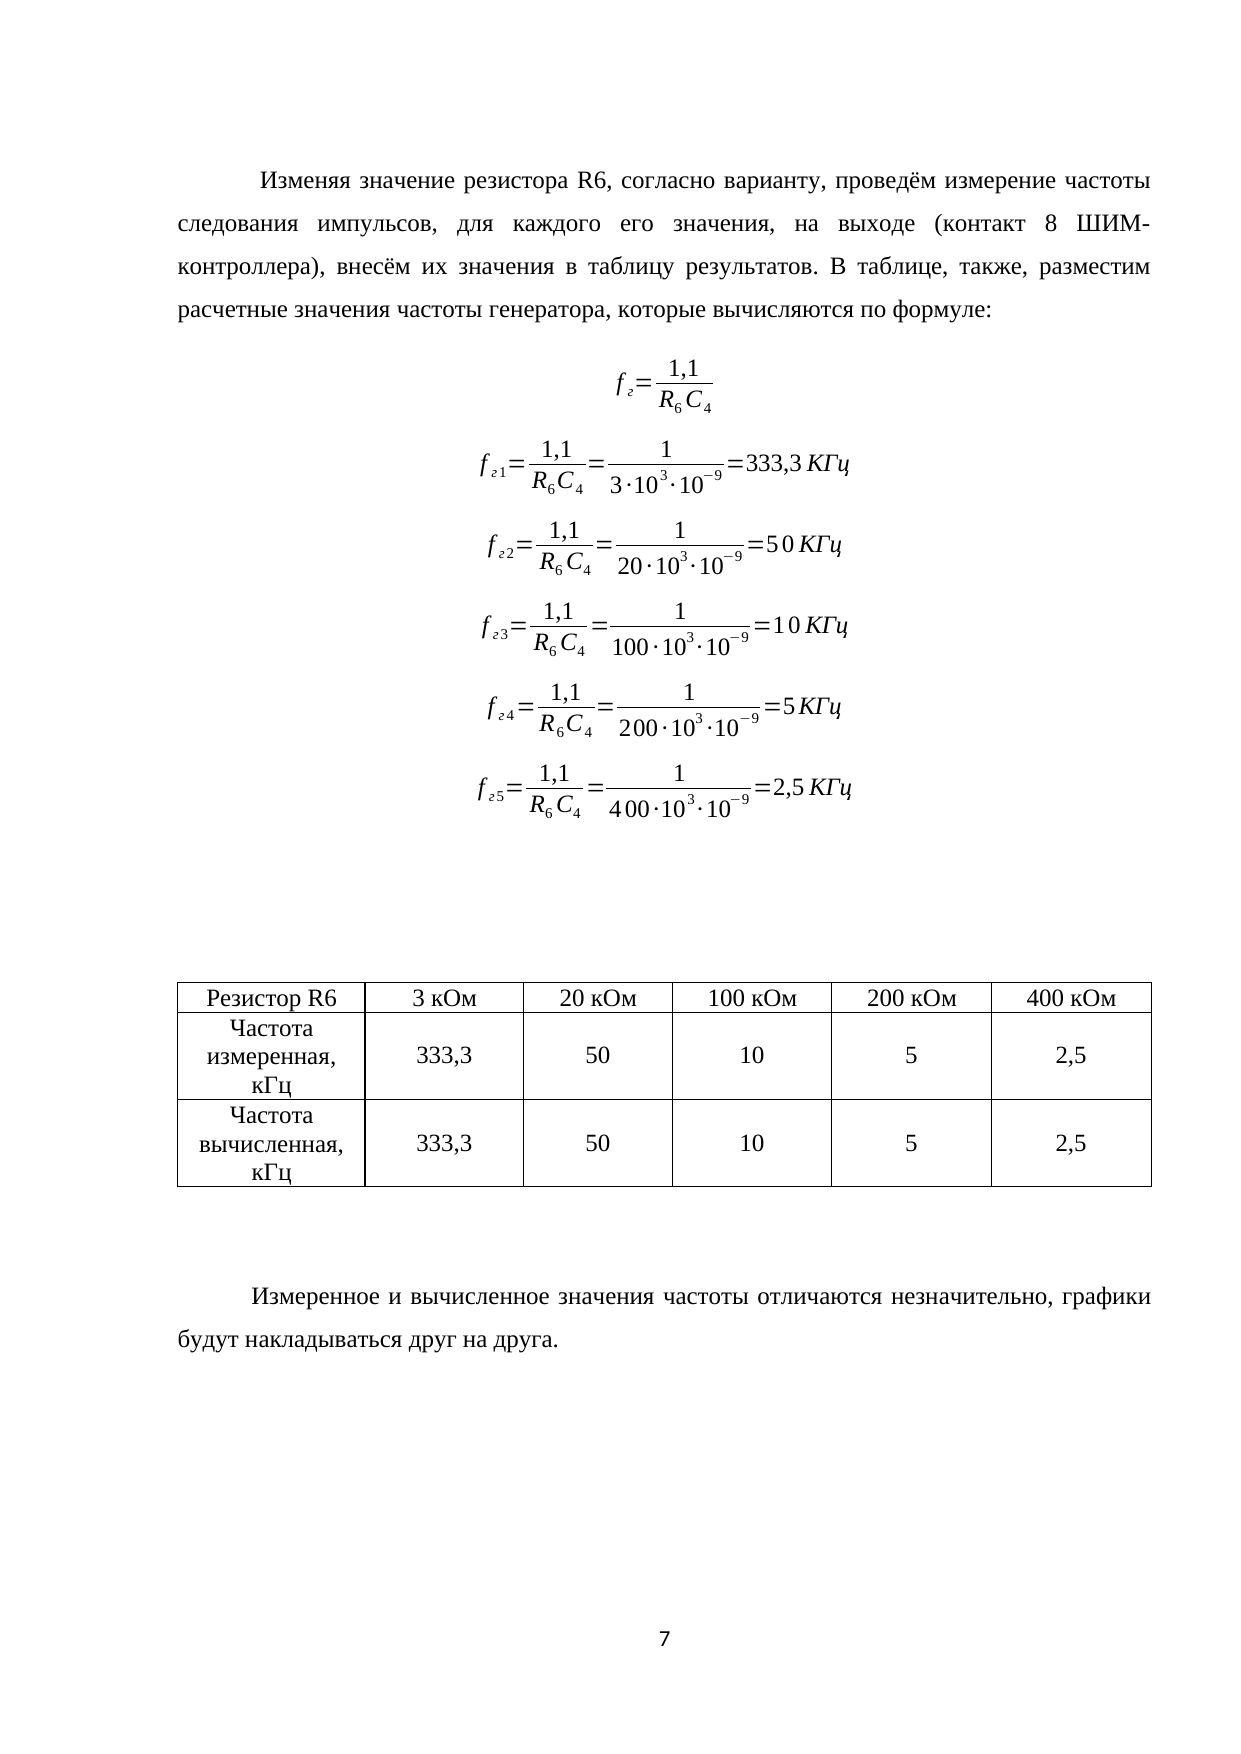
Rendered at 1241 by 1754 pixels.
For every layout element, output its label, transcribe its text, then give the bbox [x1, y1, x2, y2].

table_header 100 кОм [673, 983, 831, 1012]
table_cell [524, 1013, 672, 1099]
table_cell [524, 1100, 672, 1186]
table_header 20 кОм [524, 983, 672, 1012]
table_header 200 кОм [832, 983, 991, 1012]
table_cell Частота вычисленная, кГц [178, 1100, 364, 1186]
table_cell [992, 1013, 1151, 1099]
table_cell [832, 1013, 991, 1099]
table_cell [366, 1013, 523, 1099]
table_cell [992, 1100, 1151, 1186]
table_header 3 кОм [366, 983, 523, 1012]
text Измеренное и вычисленное значения частоты отличаются незначительно, графики будут накладываться друг на друга. [177, 1281, 1152, 1353]
table_cell [366, 1100, 523, 1186]
text Изменяя значение резистора R6, согласно варианту, проведём измерение частоты следования импульсов, для каждого его значения, на выходе (контакт 8 ШИМ-контроллера), внесём их значения в таблицу результатов. В таблице, также, разместим расчетные значения частоты генератора, которые вычисляются по формуле: [177, 165, 1152, 323]
table_cell [832, 1100, 991, 1186]
table_cell Частота измеренная, кГц [178, 1013, 364, 1099]
table_cell [673, 1013, 831, 1099]
table_header 400 кОм [992, 983, 1151, 1012]
table_cell [673, 1100, 831, 1186]
table_header Резистор R6 [178, 983, 364, 1012]
